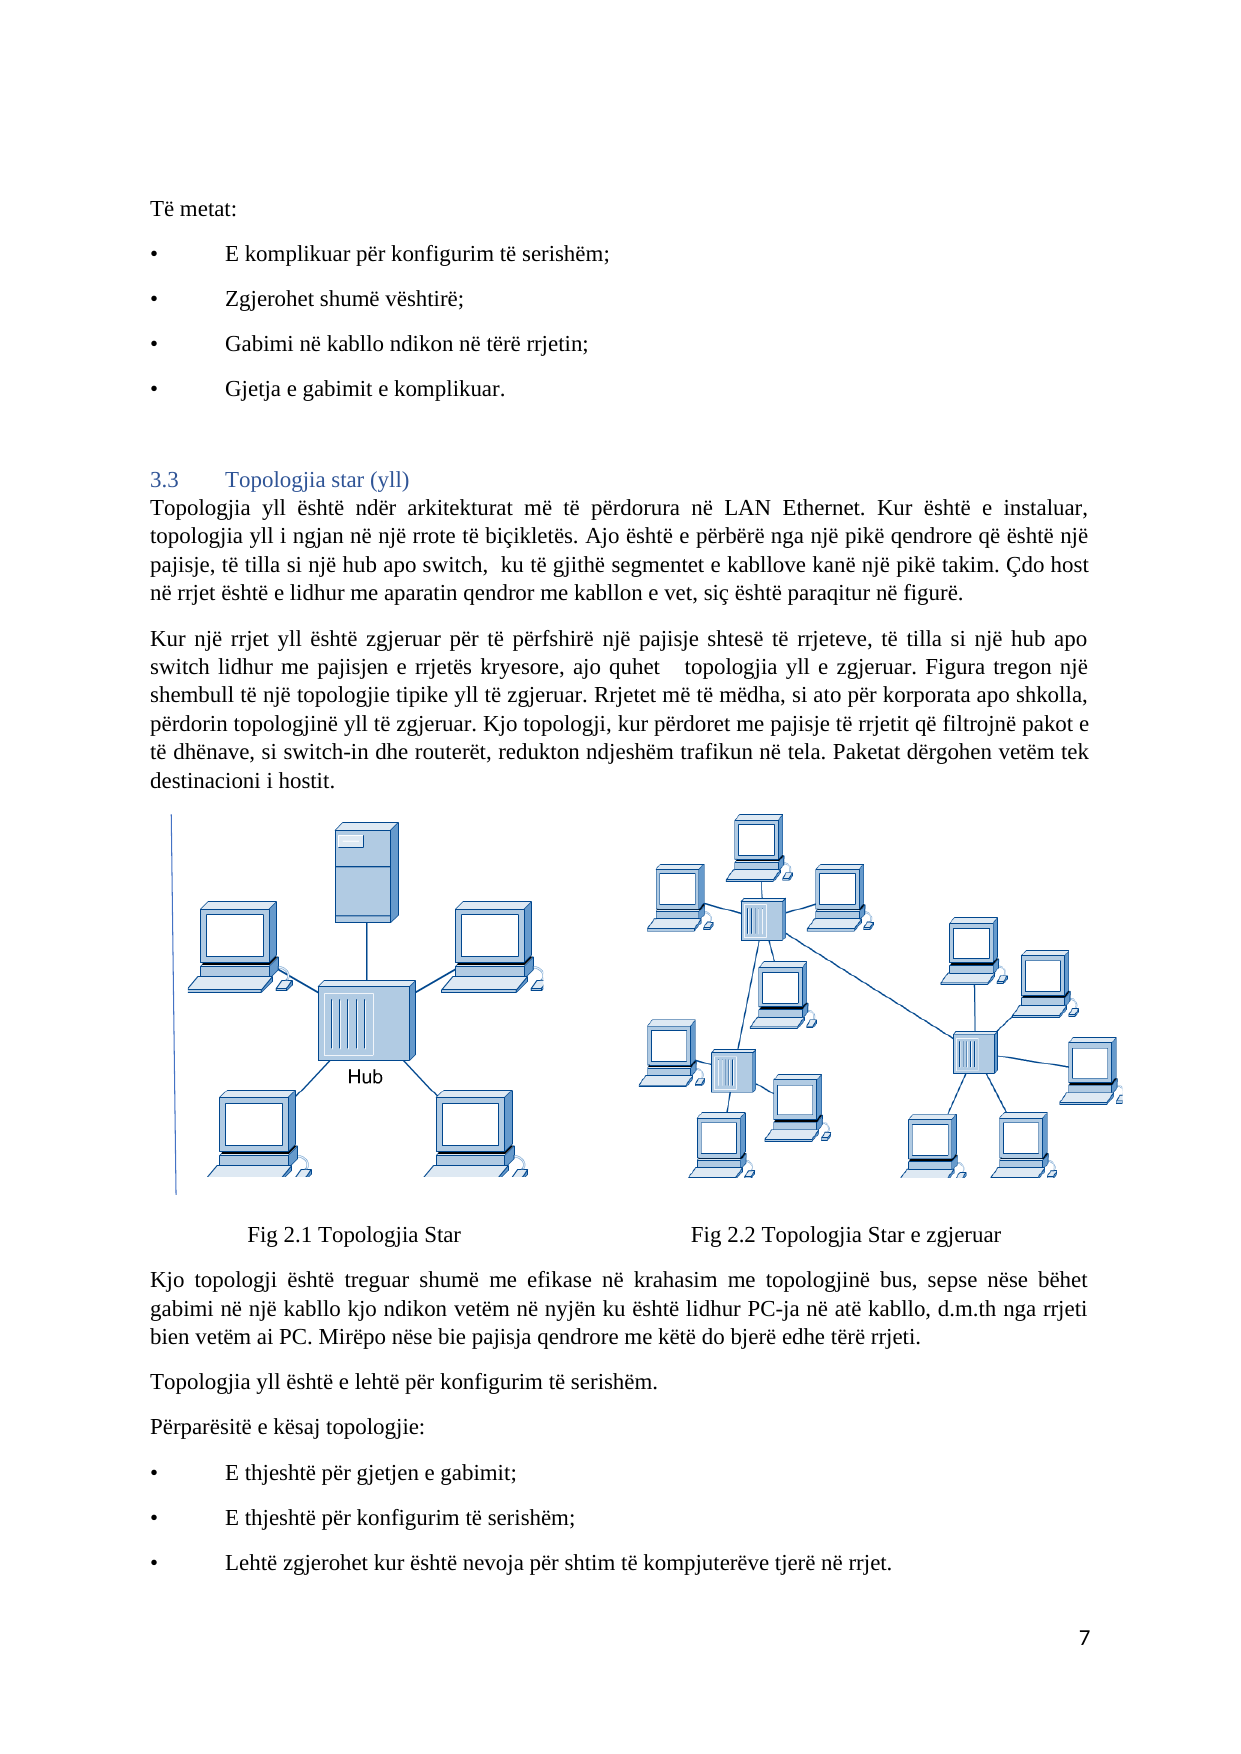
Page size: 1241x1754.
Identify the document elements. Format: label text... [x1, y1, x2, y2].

text Të metat: [150, 195, 1090, 221]
picture [187, 822, 543, 1176]
text • Zgjerohet shumë vështirë; [150, 285, 1090, 312]
picture [638, 814, 1122, 1177]
text Kjo topologji është treguar shumë me efikase në krahasim me topologjinë bus, sepse nëse bëhet gabimi në një kabllo kjo ndikon vetëm në nyjën ku është lidhur PC-ja në atë kabllo, d.m.th nga rrjeti bien vetëm ai PC. Mirëpo nëse bie pajisja qendrore me këtë do bjerë edhe tërë rrjeti. [150, 1266, 1090, 1349]
text Kur një rrjet yll është zgjeruar për të përfshirë një pajisje shtesë të rrjeteve, të tilla si një hub apo switch lidhur me pajisjen e rrjetës kryesore, ajo quhet topologjia yll e zgjeruar. Figura tregon një shembull të një topologjie tipike yll të zgjeruar. Rrjetet më të mëdha, si ato për korporata apo shkolla, përdorin topologjinë yll të zgjeruar. Kjo topologji, kur përdoret me pajisje të rrjetit që filtrojnë pakot e të dhënave, si switch-in dhe routerët, redukton ndjeshëm trafikun në tela. Paketat dërgohen vetëm tek destinacioni i hostit. [150, 624, 1090, 793]
text • Gjetja e gabimit e komplikuar. [150, 376, 1090, 402]
text • Gabimi në kabllo ndikon në tërë rrjetin; [150, 330, 1090, 357]
text Topologjia yll është ndër arkitekturat më të përdorura në LAN Ethernet. Kur është e instaluar, topologjia yll i ngjan në një rrote të biçikletës. Ajo është e përbërë nga një pikë qendrore që është një pajisje, të tilla si një hub apo switch, ku të gjithë segmentet e kabllove kanë një pikë takim. Çdo host në rrjet është e lidhur me aparatin qendror me kabllon e vet, siç është paraqitur në figurë. [150, 494, 1090, 606]
text • Lehtë zgjerohet kur është nevoja për shtim të kompjuterëve tjerë në rrjet. [150, 1549, 1090, 1575]
text • E thjeshtë për konfigurim të serishëm; [150, 1504, 1090, 1530]
text Fig 2.1 Topologjia Star Fig 2.2 Topologjia Star e zgjeruar [150, 1221, 1090, 1248]
text Topologjia yll është e lehtë për konfigurim të serishëm. [150, 1368, 1090, 1395]
text • E thjeshtë për gjetjen e gabimit; [150, 1458, 1090, 1485]
text • E komplikuar për konfigurim të serishëm; [150, 240, 1090, 267]
subtitle 3.3 Topologjia star (yll) [150, 466, 1090, 492]
text Përparësitë e kësaj topologjie: [150, 1413, 1090, 1440]
